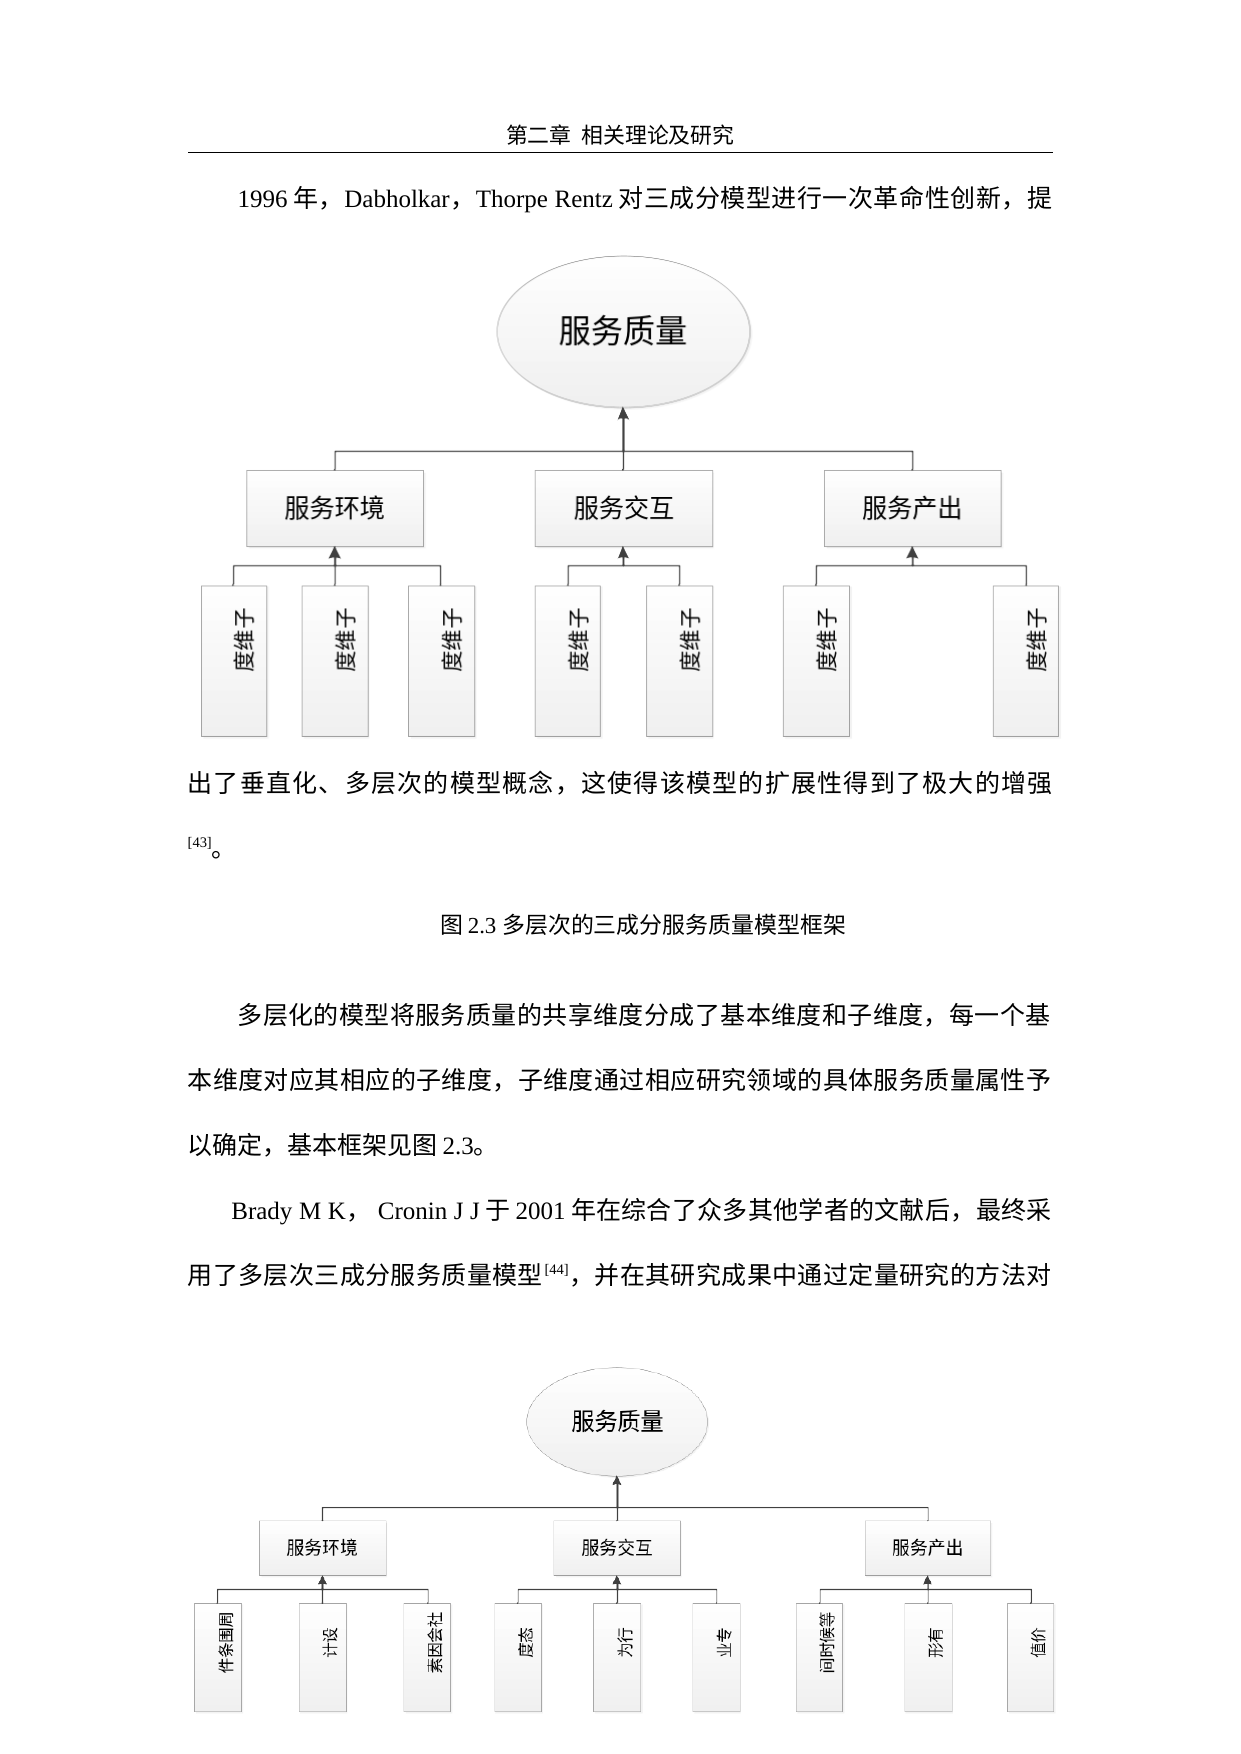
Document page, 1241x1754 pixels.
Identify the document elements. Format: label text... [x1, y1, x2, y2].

text 1996年，Dabholkar，Thorpe Rentz对三成分模型进行一次革命性创新，提出了垂直化、多层次的模型概念，这使得该模型的扩展性得到了极大的增强[43]。 [187, 164, 1053, 879]
text 多层化的模型将服务质量的共享维度分成了基本维度和子维度，每一个基本维度对应其相应的子维度，子维度通过相应研究领域的具体服务质量属性予以确定，基本框架见图2.3。 [187, 981, 1053, 1176]
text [187, 1176, 1053, 1306]
text 图2.3 多层次的三成分服务质量模型框架 [187, 891, 1053, 956]
